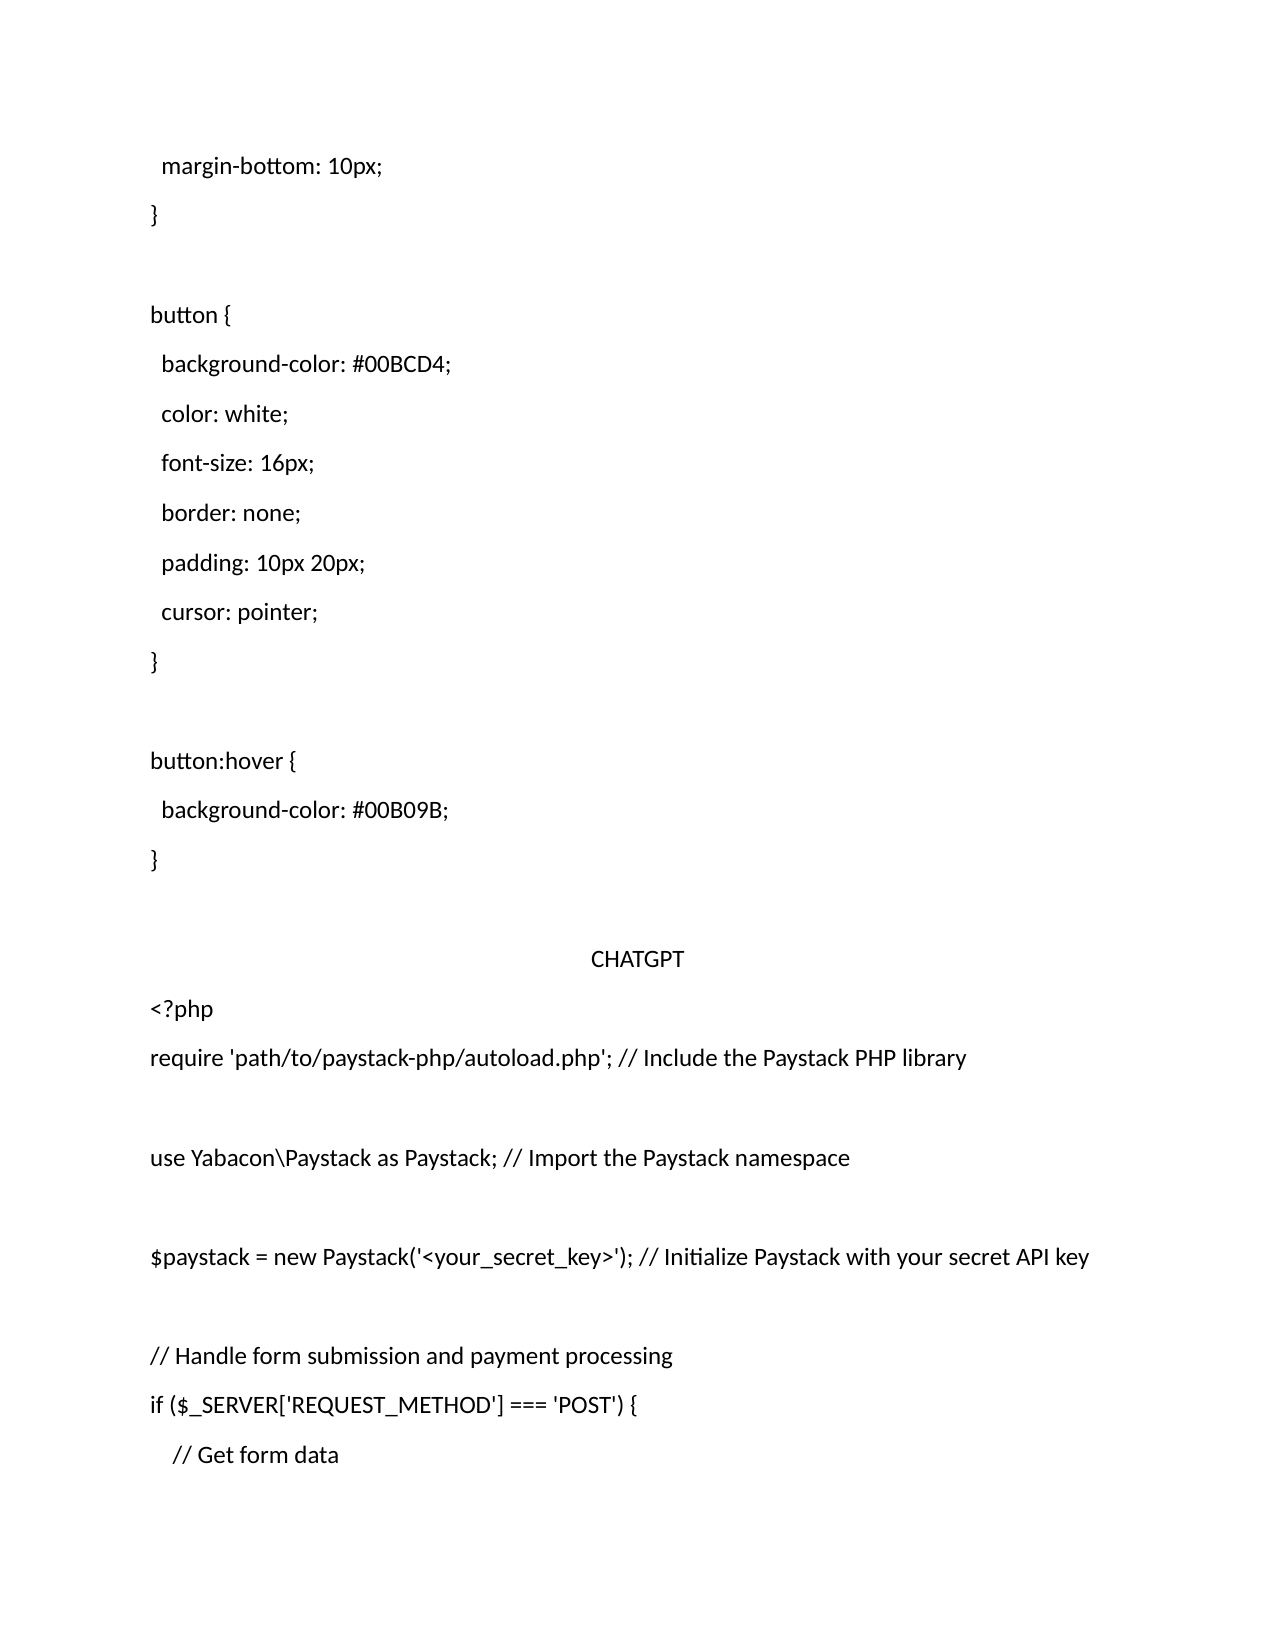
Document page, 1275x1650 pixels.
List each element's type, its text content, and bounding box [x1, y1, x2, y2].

text button { [150, 299, 1125, 329]
text padding: 10px 20px; [150, 547, 1125, 577]
text font-size: 16px; [150, 447, 1125, 478]
text } [150, 646, 1125, 676]
text } [150, 844, 1125, 875]
text background-color: #00B09B; [150, 794, 1125, 825]
text cursor: pointer; [150, 596, 1125, 627]
text color: white; [150, 398, 1125, 428]
text } [150, 199, 1125, 230]
text CHATGPT [150, 943, 1125, 974]
text $paystack = new Paystack('<your_secret_key>'); // Initialize Paystack with your secret API key [150, 1241, 1125, 1271]
text border: none; [150, 497, 1125, 528]
text // Get form data [150, 1439, 1125, 1470]
text <?php [150, 993, 1125, 1023]
text margin-bottom: 10px; [150, 150, 1125, 181]
text use Yabacon\Paystack as Paystack; // Import the Paystack namespace [150, 1142, 1125, 1172]
text background-color: #00BCD4; [150, 348, 1125, 379]
text require 'path/to/paystack-php/autoload.php'; // Include the Paystack PHP library [150, 1042, 1125, 1073]
text if ($_SERVER['REQUEST_METHOD'] === 'POST') { [150, 1389, 1125, 1420]
text // Handle form submission and payment processing [150, 1340, 1125, 1371]
text button:hover { [150, 745, 1125, 776]
